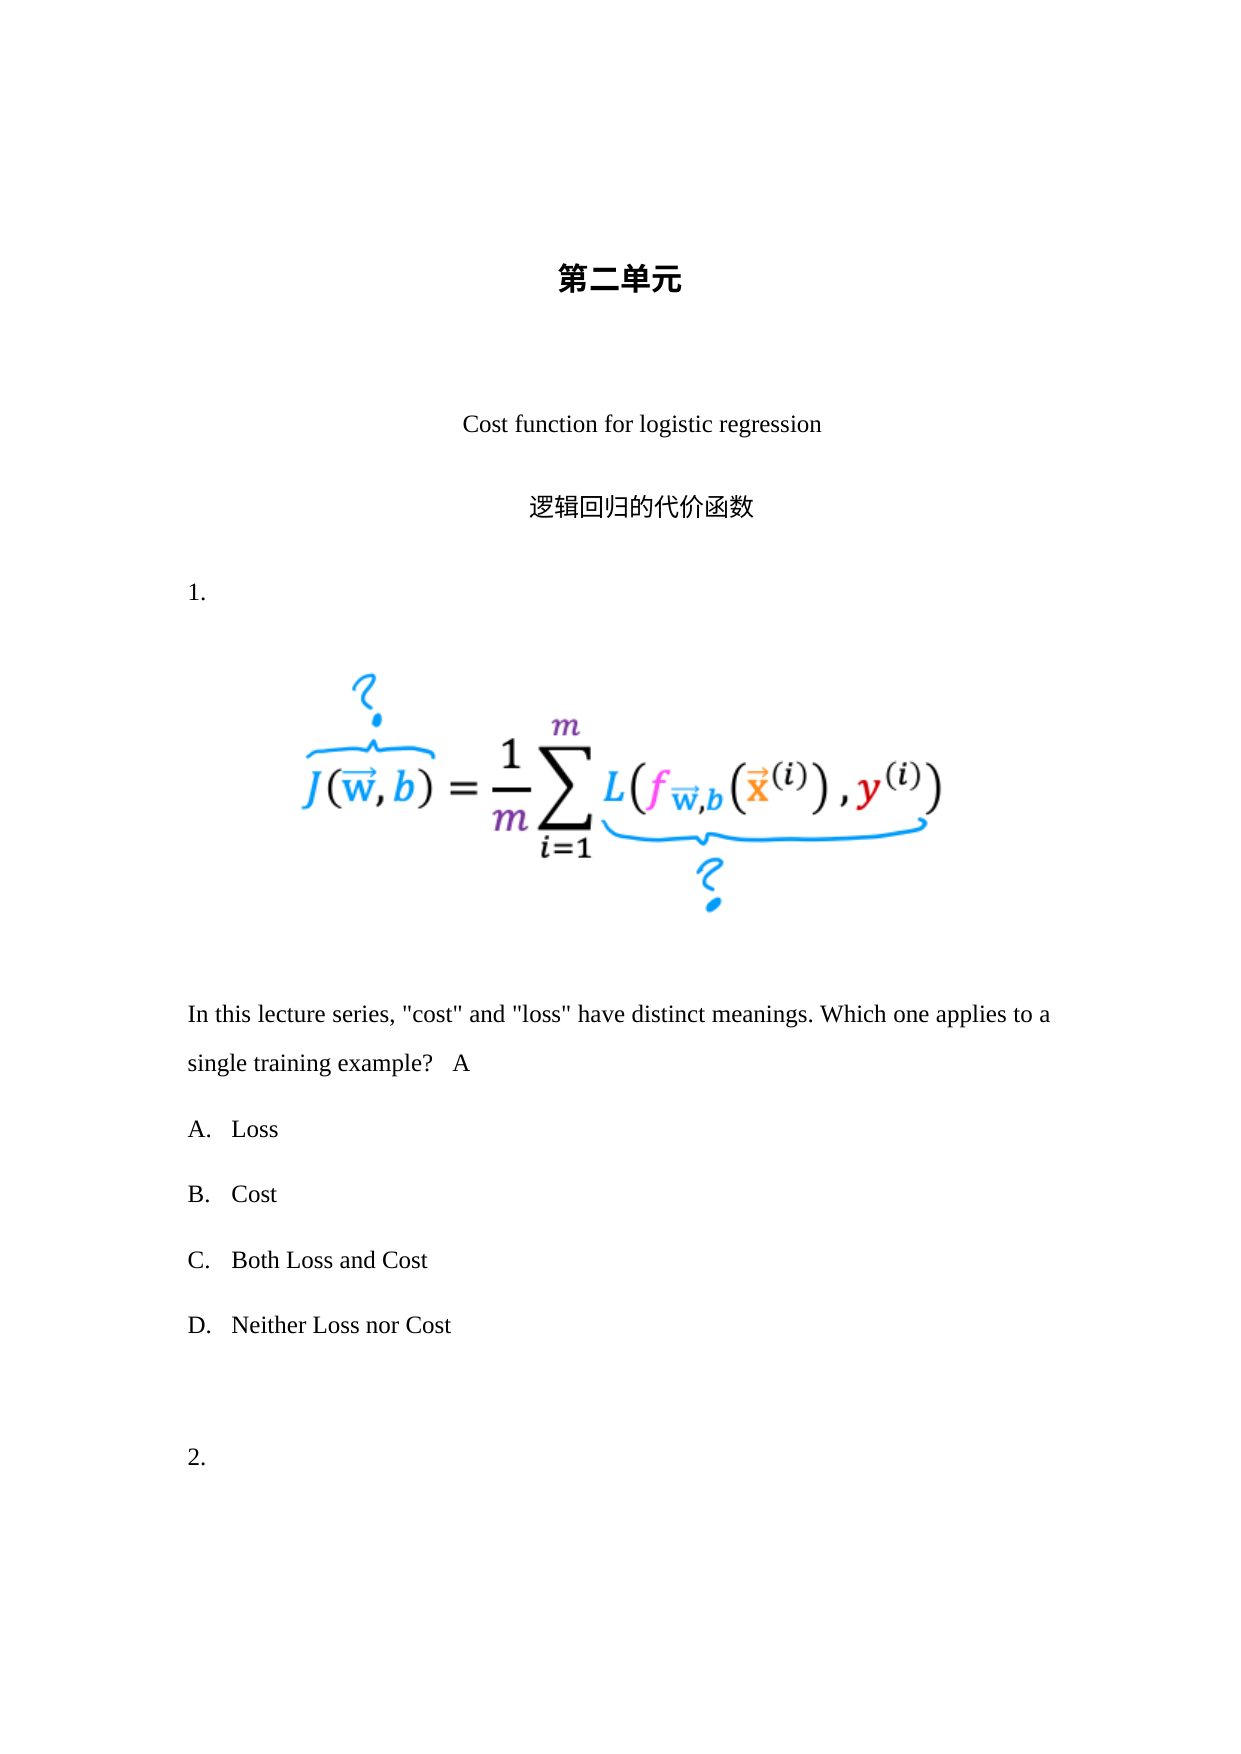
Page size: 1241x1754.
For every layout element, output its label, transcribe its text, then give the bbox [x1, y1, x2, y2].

list 逻辑回归的代价函数 [231, 473, 1053, 538]
list In this lecture series, "cost" and "loss" have distinct meanings. Which one applies to a single training example? A [187, 997, 1053, 1079]
list Neither Loss nor Cost [187, 1309, 1053, 1341]
list Both Loss and Cost [187, 1243, 1053, 1276]
list Loss [187, 1112, 1053, 1144]
list Cost [187, 1177, 1053, 1210]
subtitle 第二单元 [187, 244, 1053, 309]
picture [267, 640, 974, 946]
list Cost function for logistic regression [231, 407, 1053, 440]
